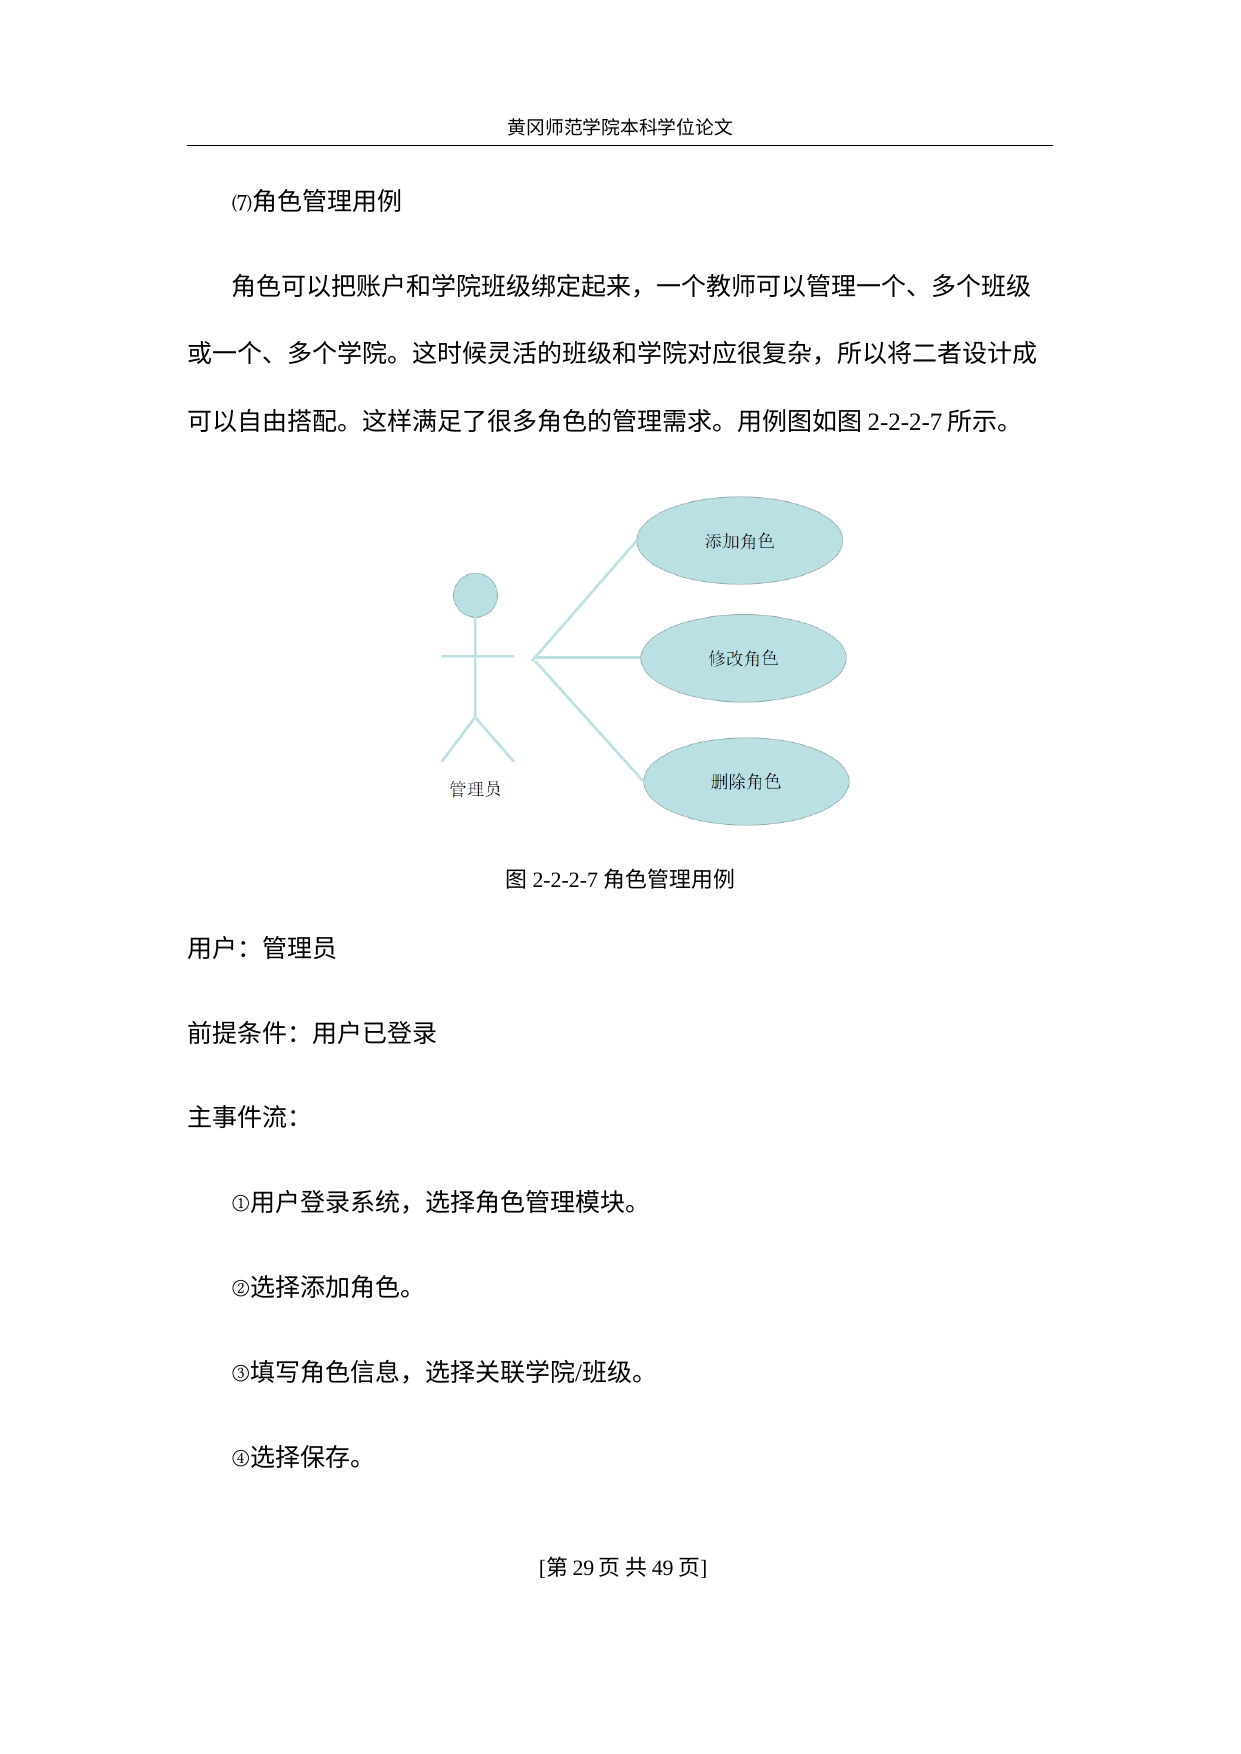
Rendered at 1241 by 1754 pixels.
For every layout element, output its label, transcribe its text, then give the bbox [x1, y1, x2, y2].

text ②选择添加角色。 [187, 1252, 1053, 1320]
text 主事件流： [187, 1082, 1053, 1150]
text 图 2-2-2-7 角色管理用例 [187, 861, 1053, 895]
text 前提条件：用户已登录 [187, 997, 1053, 1065]
text ④选择保存。 [187, 1422, 1053, 1489]
text ①用户登录系统，选择角色管理模块。 [187, 1167, 1053, 1235]
text ⑺角色管理用例 [187, 165, 1053, 233]
picture [395, 470, 889, 839]
text 用户：管理员 [187, 912, 1053, 980]
text ③填写角色信息，选择关联学院/班级。 [187, 1337, 1053, 1405]
text 角色可以把账户和学院班级绑定起来，一个教师可以管理一个、多个班级或一个、多个学院。这时候灵活的班级和学院对应很复杂，所以将二者设计成可以自由搭配。这样满足了很多角色的管理需求。用例图如图2-2-2-7所示。 [187, 250, 1053, 454]
